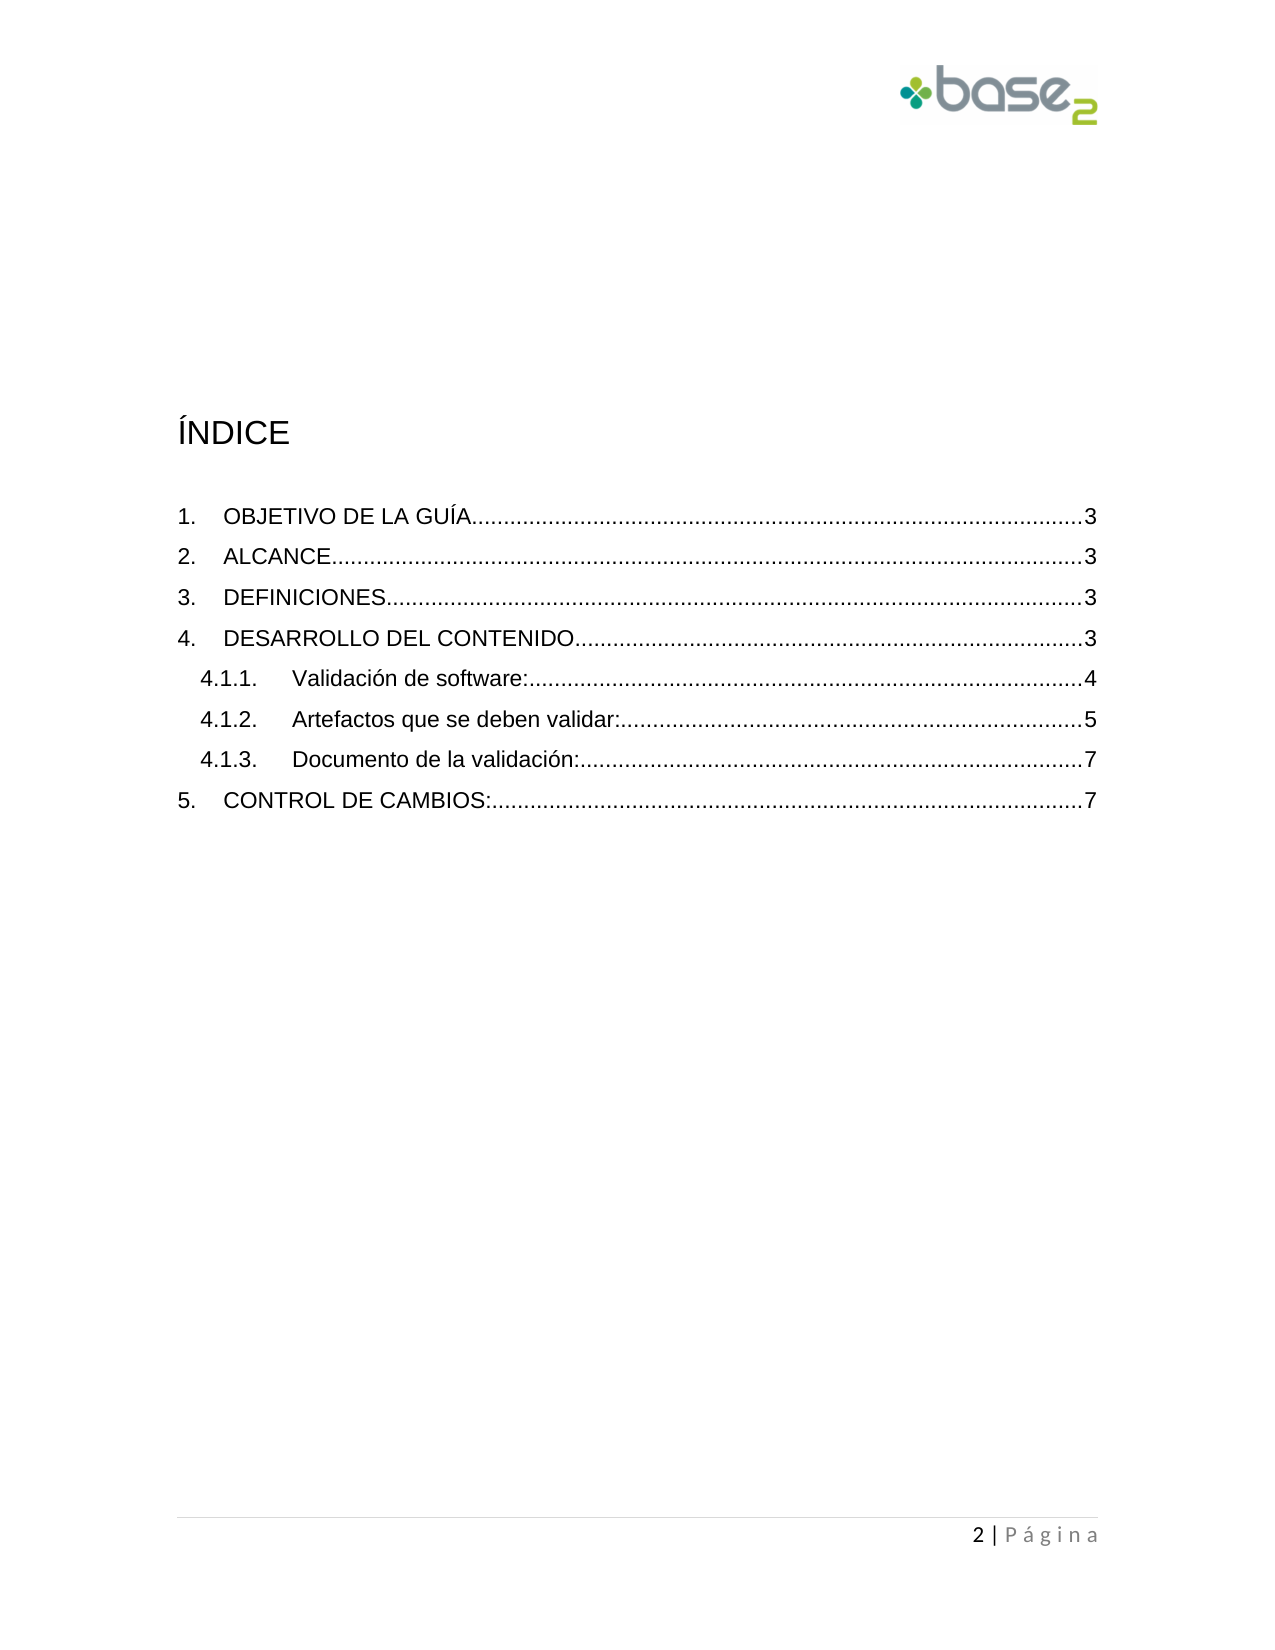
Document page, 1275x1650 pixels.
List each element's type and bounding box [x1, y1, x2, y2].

picture [900, 65, 1098, 125]
